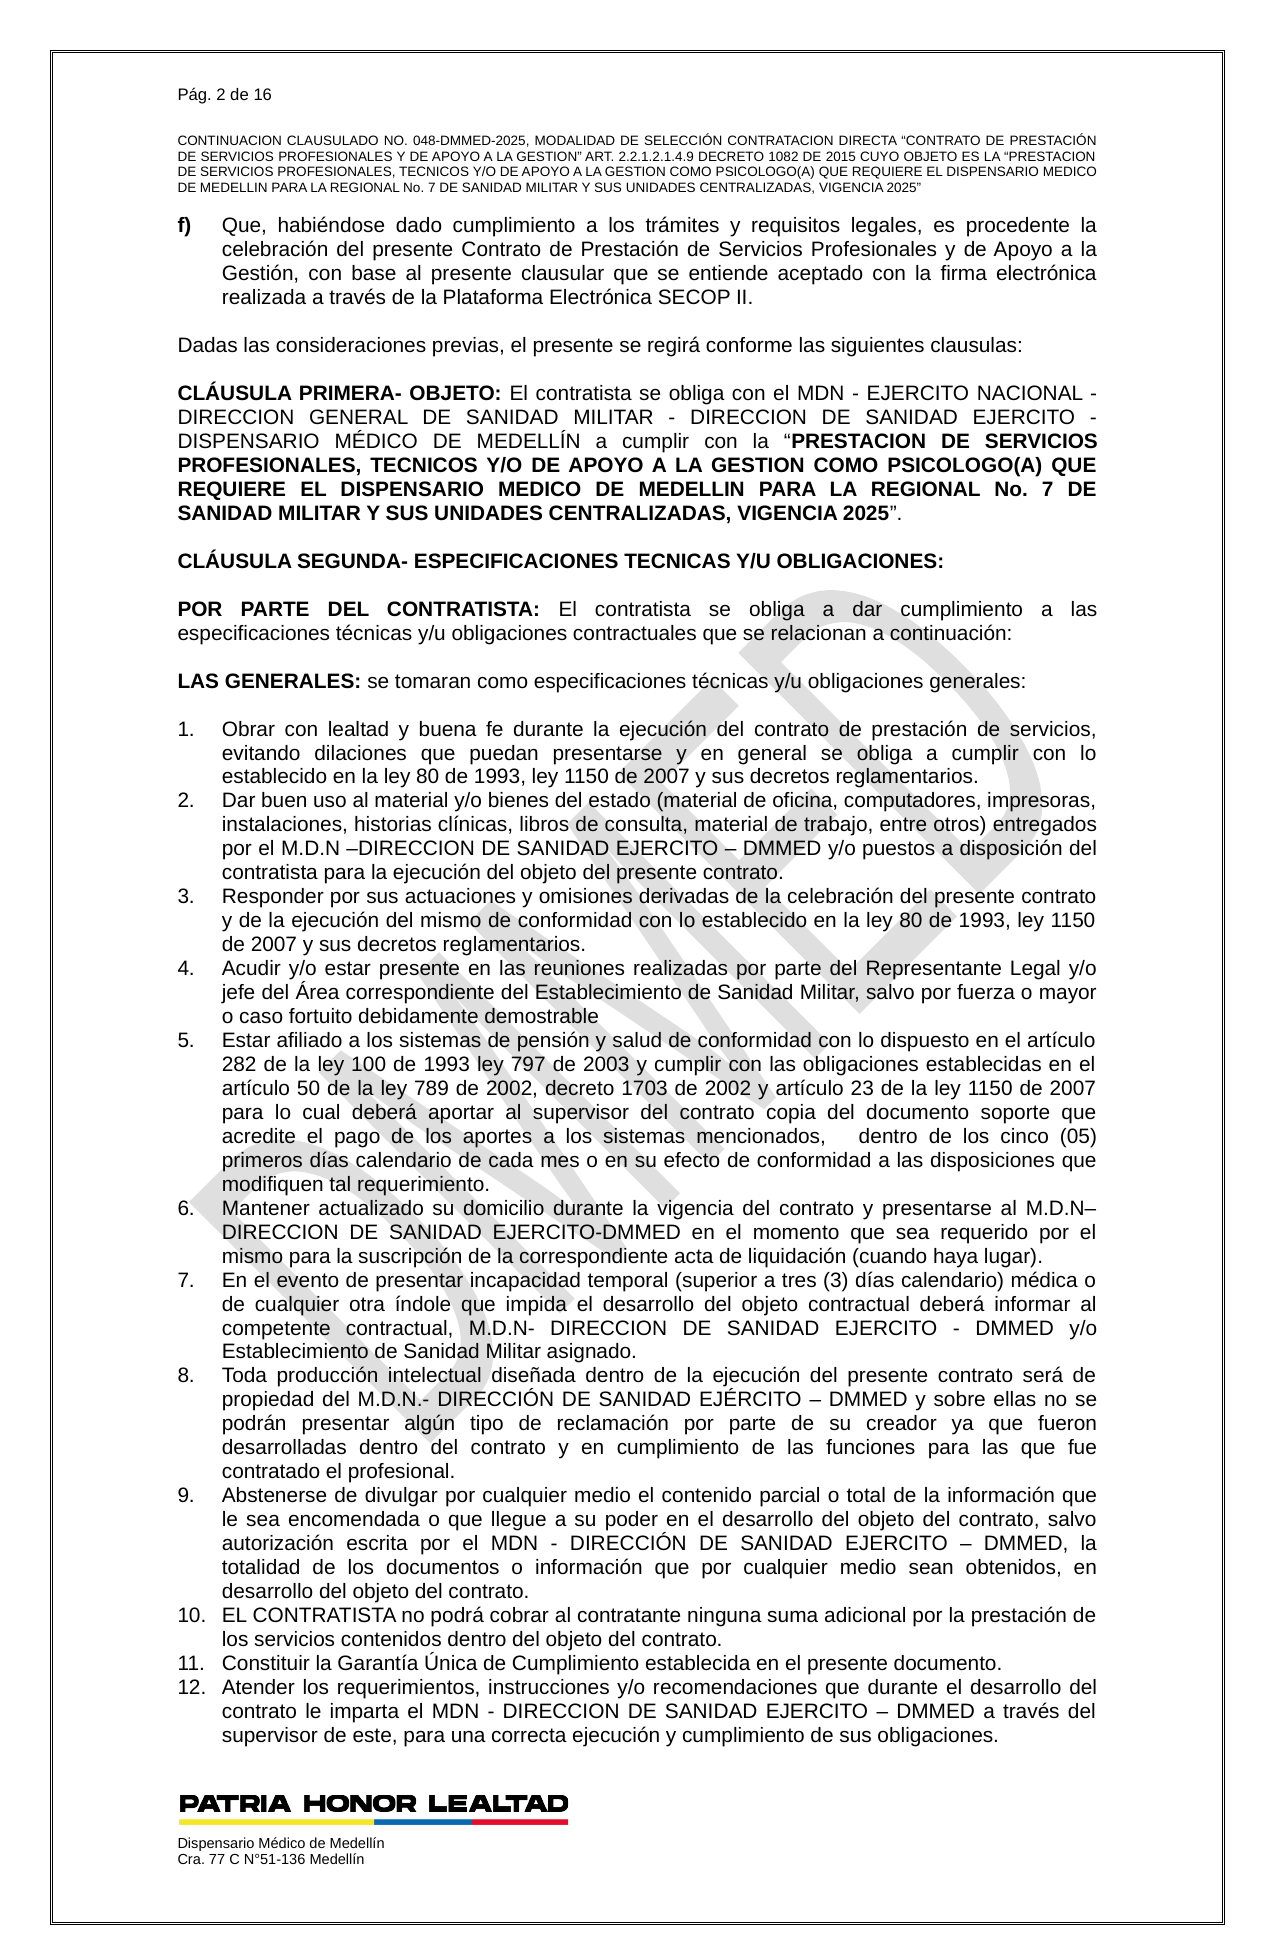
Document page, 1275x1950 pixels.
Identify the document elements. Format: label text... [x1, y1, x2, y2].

list Responder por sus actuaciones y omisiones derivadas de la celebración del presente contrato y de la ejecución del mismo de conformidad con lo establecido en la ley 80 de 1993, ley 1150 de 2007 y sus decretos reglamentarios. [177, 884, 1098, 956]
text CLÁUSULA PRIMERA- OBJETO: El contratista se obliga con el MDN - EJERCITO NACIONAL - DIRECCION GENERAL DE SANIDAD MILITAR - DIRECCION DE SANIDAD EJERCITO - DISPENSARIO MÉDICO DE MEDELLÍN a cumplir con la “PRESTACION DE SERVICIOS PROFESIONALES, TECNICOS Y/O DE APOYO A LA GESTION COMO PSICOLOGO(A) QUE REQUIERE EL DISPENSARIO MEDICO DE MEDELLIN PARA LA REGIONAL No. 7 DE SANIDAD MILITAR Y SUS UNIDADES CENTRALIZADAS, VIGENCIA 2025”. [177, 381, 1098, 525]
list Mantener actualizado su domicilio durante la vigencia del contrato y presentarse al M.D.N–DIRECCION DE SANIDAD EJERCITO-DMMED en el momento que sea requerido por el mismo para la suscripción de la correspondiente acta de liquidación (cuando haya lugar). [177, 1196, 1098, 1267]
list Constituir la Garantía Única de Cumplimiento establecida en el presente documento. [177, 1651, 1098, 1675]
picture [179, 1795, 569, 1825]
list Toda producción intelectual diseñada dentro de la ejecución del presente contrato será de propiedad del M.D.N.- DIRECCIÓN DE SANIDAD EJÉRCITO – DMMED y sobre ellas no se podrán presentar algún tipo de reclamación por parte de su creador ya que fueron desarrolladas dentro del contrato y en cumplimiento de las funciones para las que fue contratado el profesional. [177, 1363, 1098, 1483]
list Que, habiéndose dado cumplimiento a los trámites y requisitos legales, es procedente la celebración del presente Contrato de Prestación de Servicios Profesionales y de Apoyo a la Gestión, con base al presente clausular que se entiende aceptado con la firma electrónica realizada a través de la Plataforma Electrónica SECOP II. [177, 213, 1098, 309]
list En el evento de presentar incapacidad temporal (superior a tres (3) días calendario) médica o de cualquier otra índole que impida el desarrollo del objeto contractual deberá informar al competente contractual, M.D.N- DIRECCION DE SANIDAD EJERCITO - DMMED y/o Establecimiento de Sanidad Militar asignado. [177, 1267, 1098, 1363]
list Obrar con lealtad y buena fe durante la ejecución del contrato de prestación de servicios, evitando dilaciones que puedan presentarse y en general se obliga a cumplir con lo establecido en la ley 80 de 1993, ley 1150 de 2007 y sus decretos reglamentarios. [177, 716, 1098, 788]
list Atender los requerimientos, instrucciones y/o recomendaciones que durante el desarrollo del contrato le imparta el MDN - DIRECCION DE SANIDAD EJERCITO – DMMED a través del supervisor de este, para una correcta ejecución y cumplimiento de sus obligaciones. [177, 1675, 1098, 1747]
text POR PARTE DEL CONTRATISTA: El contratista se obliga a dar cumplimiento a las especificaciones técnicas y/u obligaciones contractuales que se relacionan a continuación: [177, 597, 1098, 644]
list Dar buen uso al material y/o bienes del estado (material de oficina, computadores, impresoras, instalaciones, historias clínicas, libros de consulta, material de trabajo, entre otros) entregados por el M.D.N –DIRECCION DE SANIDAD EJERCITO – DMMED y/o puestos a disposición del contratista para la ejecución del objeto del presente contrato. [177, 788, 1098, 884]
text CLÁUSULA SEGUNDA- ESPECIFICACIONES TECNICAS Y/U OBLIGACIONES: [177, 549, 1098, 573]
list Abstenerse de divulgar por cualquier medio el contenido parcial o total de la información que le sea encomendada o que llegue a su poder en el desarrollo del objeto del contrato, salvo autorización escrita por el MDN - DIRECCIÓN DE SANIDAD EJERCITO – DMMED, la totalidad de los documentos o información que por cualquier medio sean obtenidos, en desarrollo del objeto del contrato. [177, 1483, 1098, 1603]
text Dadas las consideraciones previas, el presente se regirá conforme las siguientes clausulas: [177, 333, 1098, 357]
list EL CONTRATISTA no podrá cobrar al contratante ninguna suma adicional por la prestación de los servicios contenidos dentro del objeto del contrato. [177, 1603, 1098, 1651]
list Estar afiliado a los sistemas de pensión y salud de conformidad con lo dispuesto en el artículo 282 de la ley 100 de 1993 ley 797 de 2003 y cumplir con las obligaciones establecidas en el artículo 50 de la ley 789 de 2002, decreto 1703 de 2002 y artículo 23 de la ley 1150 de 2007 para lo cual deberá aportar al supervisor del contrato copia del documento soporte que acredite el pago de los aportes a los sistemas mencionados, dentro de los cinco (05) primeros días calendario de cada mes o en su efecto de conformidad a las disposiciones que modifiquen tal requerimiento. [177, 1028, 1098, 1196]
list Acudir y/o estar presente en las reuniones realizadas por parte del Representante Legal y/o jefe del Área correspondiente del Establecimiento de Sanidad Militar, salvo por fuerza o mayor o caso fortuito debidamente demostrable [177, 956, 1098, 1028]
text LAS GENERALES: se tomaran como especificaciones técnicas y/u obligaciones generales: [177, 668, 1098, 692]
